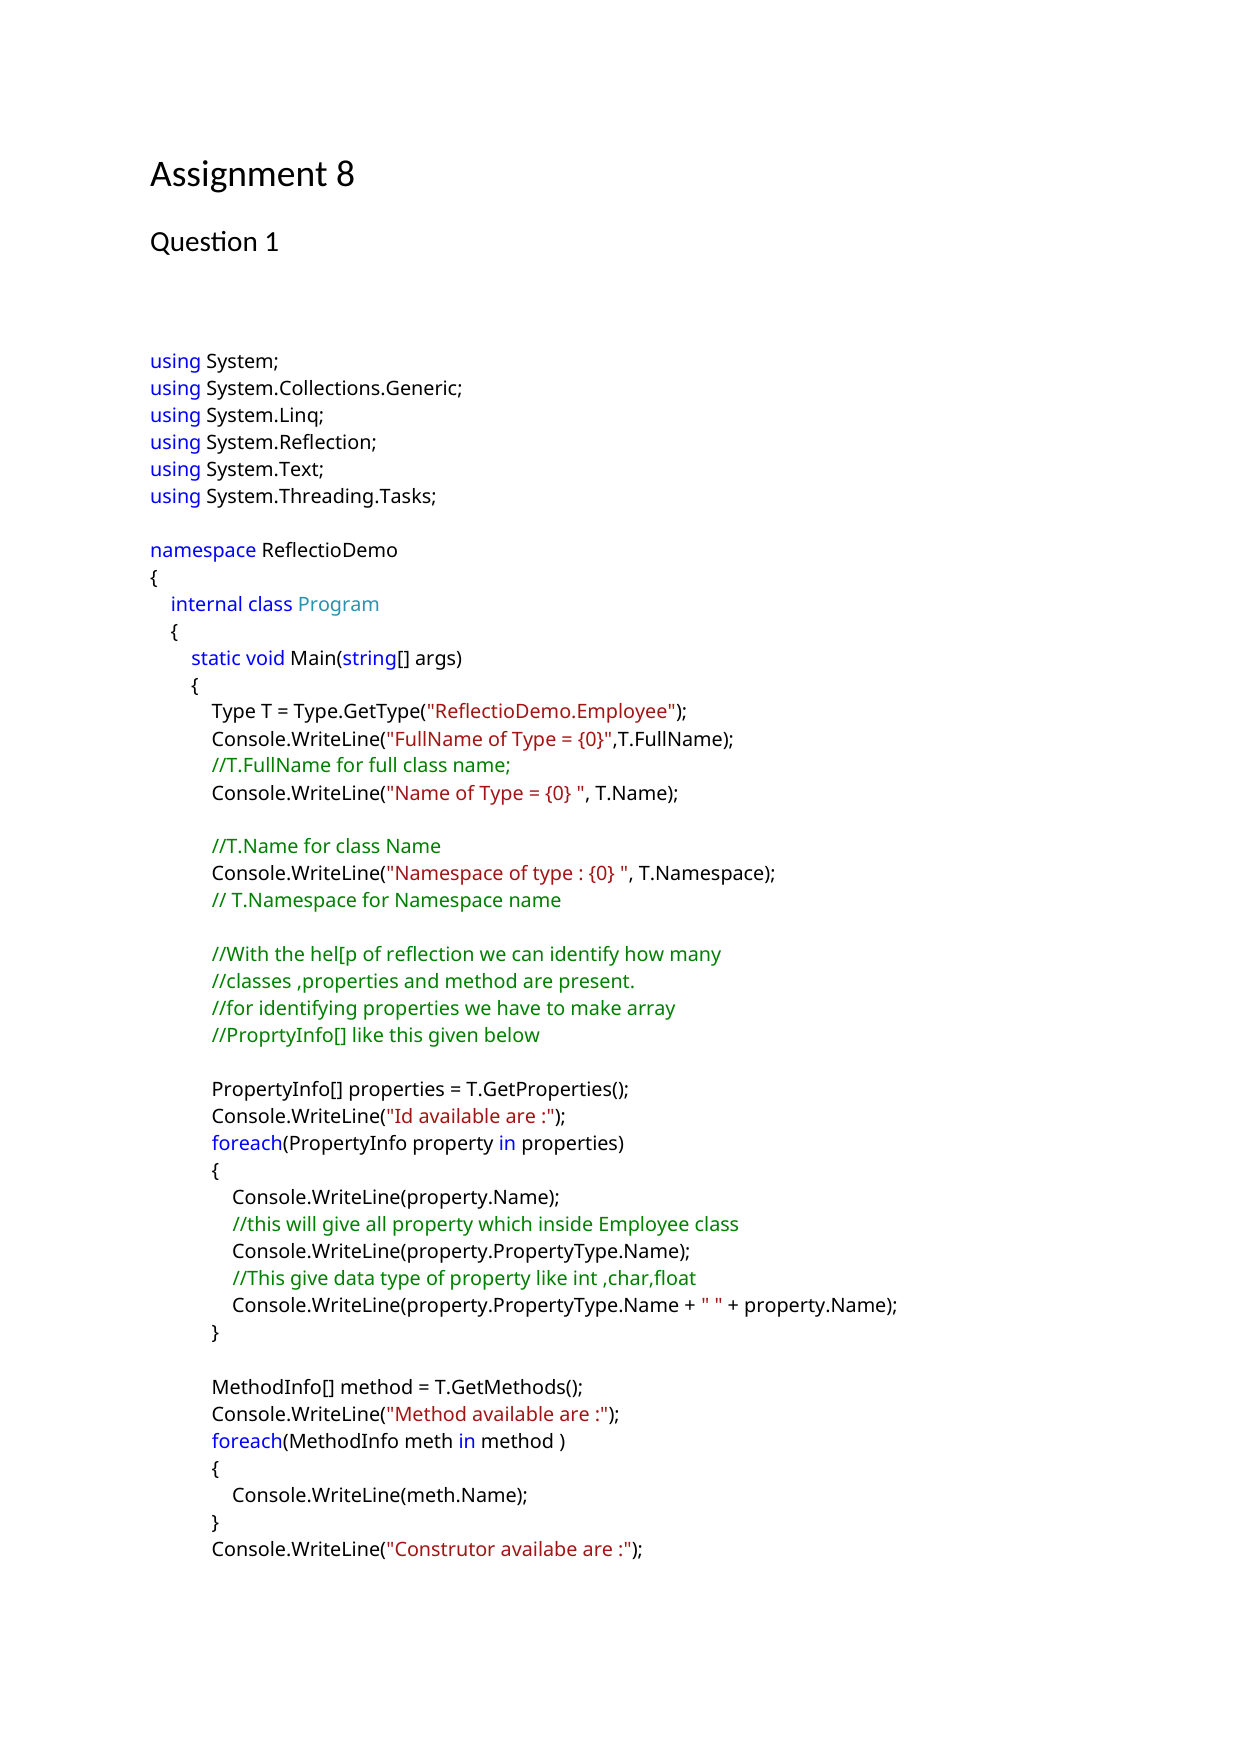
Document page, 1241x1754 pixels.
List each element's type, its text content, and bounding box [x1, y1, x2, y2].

text Console.WriteLine(property.PropertyType.Name + " " + property.Name); [150, 1291, 1090, 1318]
text //T.FullName for full class name; [150, 752, 1090, 779]
text PropertyInfo[] properties = T.GetProperties(); [150, 1076, 1090, 1102]
text using System.Text; [150, 455, 1090, 482]
text Console.WriteLine("FullName of Type = {0}",T.FullName); [150, 725, 1090, 752]
text Console.WriteLine("Method available are :"); [150, 1400, 1090, 1427]
text Console.WriteLine("Namespace of type : {0} ", T.Namespace); [150, 860, 1090, 887]
text Console.WriteLine("Construtor availabe are :"); [150, 1535, 1090, 1562]
text Console.WriteLine("Name of Type = {0} ", T.Name); [150, 779, 1090, 806]
text { [150, 671, 1090, 698]
text //With the hel[p of reflection we can identify how many [150, 941, 1090, 968]
text using System.Linq; [150, 401, 1090, 428]
text Question 1 [150, 223, 1090, 259]
text { [150, 1156, 1090, 1183]
text //for identifying properties we have to make array [150, 994, 1090, 1022]
text { [150, 617, 1090, 644]
text internal class Program [150, 590, 1090, 617]
text static void Main(string[] args) [150, 644, 1090, 671]
text using System; [150, 347, 1090, 374]
text //classes ,properties and method are present. [150, 968, 1090, 994]
text using System.Reflection; [150, 428, 1090, 455]
text //This give data type of property like int ,char,float [150, 1264, 1090, 1291]
text Assignment 8 [150, 150, 1090, 196]
text namespace ReflectioDemo [150, 536, 1090, 563]
text MethodInfo[] method = T.GetMethods(); [150, 1373, 1090, 1400]
text } [150, 1318, 1090, 1345]
text //ProprtyInfo[] like this given below [150, 1022, 1090, 1048]
text //this will give all property which inside Employee class [150, 1210, 1090, 1237]
text using System.Threading.Tasks; [150, 482, 1090, 509]
text Console.WriteLine(property.Name); [150, 1183, 1090, 1210]
text Console.WriteLine(property.PropertyType.Name); [150, 1237, 1090, 1264]
text Console.WriteLine("Id available are :"); [150, 1102, 1090, 1129]
text } [150, 1508, 1090, 1535]
text foreach(PropertyInfo property in properties) [150, 1129, 1090, 1156]
text // T.Namespace for Namespace name [150, 887, 1090, 914]
text Type T = Type.GetType("ReflectioDemo.Employee"); [150, 698, 1090, 725]
text using System.Collections.Generic; [150, 374, 1090, 401]
text { [150, 1454, 1090, 1481]
text { [150, 563, 1090, 590]
text //T.Name for class Name [150, 833, 1090, 860]
text foreach(MethodInfo meth in method ) [150, 1427, 1090, 1454]
text Console.WriteLine(meth.Name); [150, 1481, 1090, 1508]
